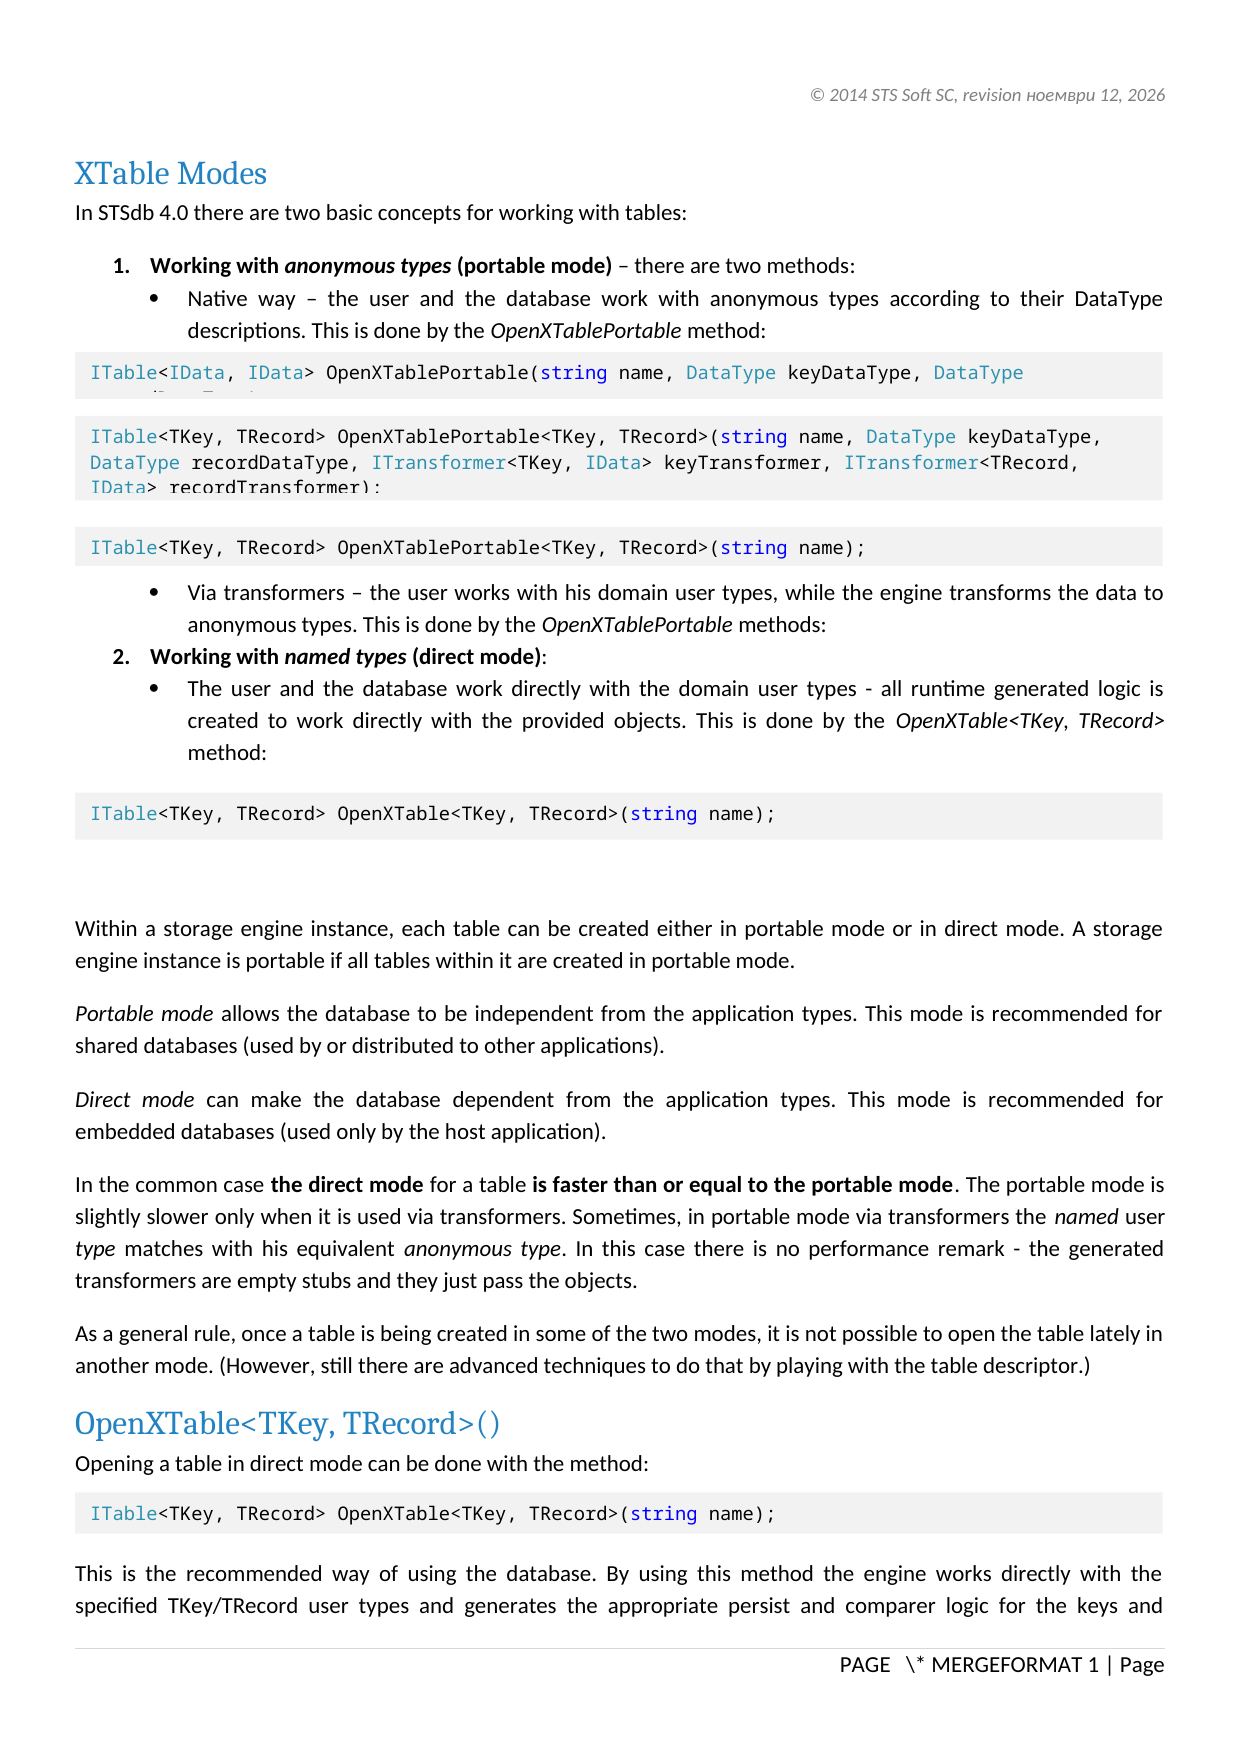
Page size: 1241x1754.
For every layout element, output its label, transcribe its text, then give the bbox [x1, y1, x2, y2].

list Working with anonymous types (portable mode) – there are two methods: [112, 252, 1165, 279]
text In STSdb 4.0 there are two basic concepts for working with tables: [75, 198, 1165, 227]
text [75, 1502, 1165, 1619]
subtitle XTable Modes [75, 154, 1165, 193]
text Portable mode allows the database to be independent from the application types. This mode is recommended for shared databases (used by or distributed to other applications). [75, 999, 1165, 1060]
list Via transformers – the user works with his domain user types, while the engine transforms the data to anonymous types. This is done by the OpenXTablePortable methods: [150, 348, 1165, 638]
list The user and the database work directly with the domain user types - all runtime generated logic is created to work directly with the provided objects. This is done by the OpenXTable<TKey, TRecord> method: [150, 674, 1165, 767]
text Opening a table in direct mode can be done with the method: [75, 1449, 1165, 1477]
list Native way – the user and the database work with anonymous types according to their DataType descriptions. This is done by the OpenXTablePortable method: [150, 284, 1165, 344]
text Within a storage engine instance, each table can be created either in portable mode or in direct mode. A storage engine instance is portable if all tables within it are created in portable mode. [75, 796, 1165, 974]
text As a general rule, once a table is being created in some of the two modes, it is not possible to open the table lately in another mode. (However, still there are advanced techniques to do that by playing with the table descriptor.) [75, 1319, 1165, 1380]
text In the common case the direct mode for a table is faster than or equal to the portable mode. The portable mode is slightly slower only when it is used via transformers. Sometimes, in portable mode via transformers the named user type matches with his equivalent anonymous type. In this case there is no performance remark - the generated transformers are empty stubs and they just pass the objects. [75, 1170, 1165, 1294]
text Direct mode can make the database dependent from the application types. This mode is recommended for embedded databases (used only by the host application). [75, 1085, 1165, 1145]
subtitle OpenXTable<TKey, TRecord>() [75, 1405, 1165, 1443]
list Working with named types (direct mode): [112, 642, 1165, 670]
